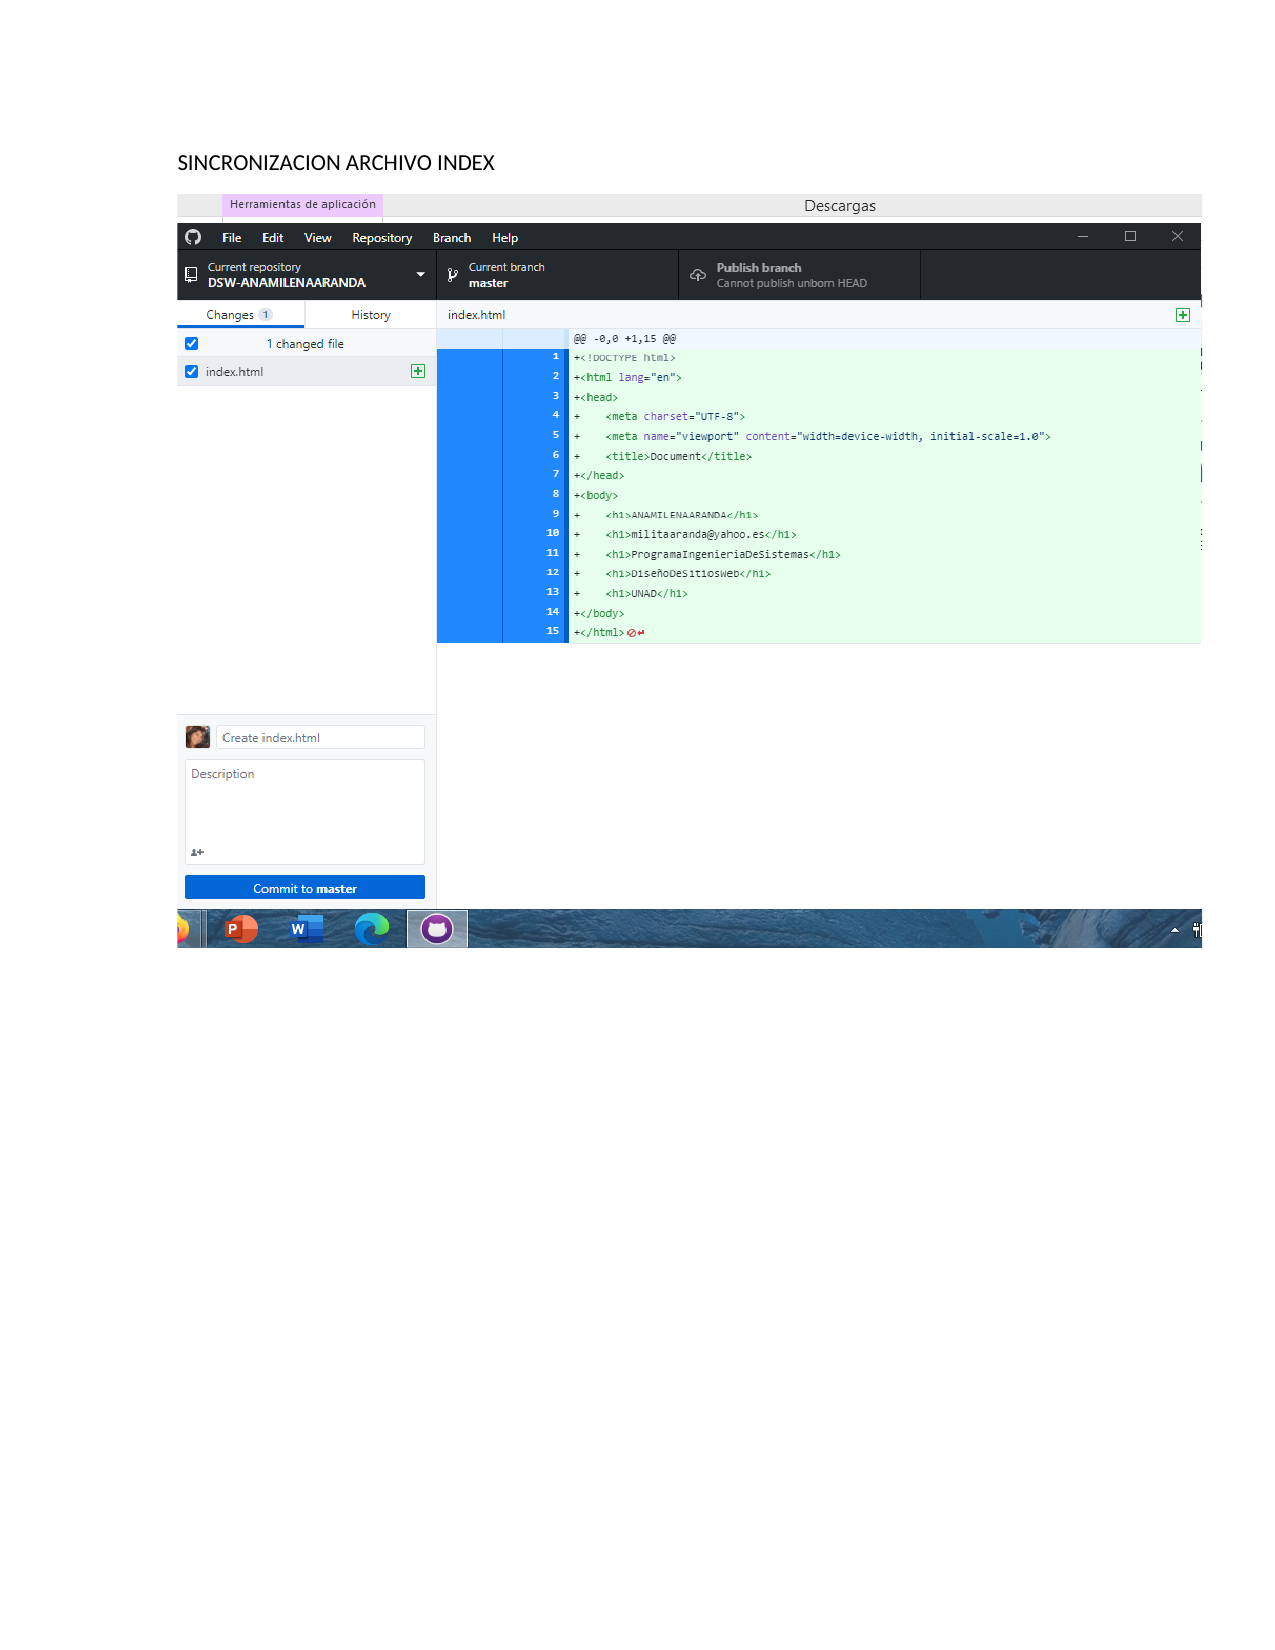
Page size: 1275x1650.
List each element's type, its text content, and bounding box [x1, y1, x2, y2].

picture [177, 194, 1203, 948]
text SINCRONIZACION ARCHIVO INDEX [177, 148, 1098, 176]
